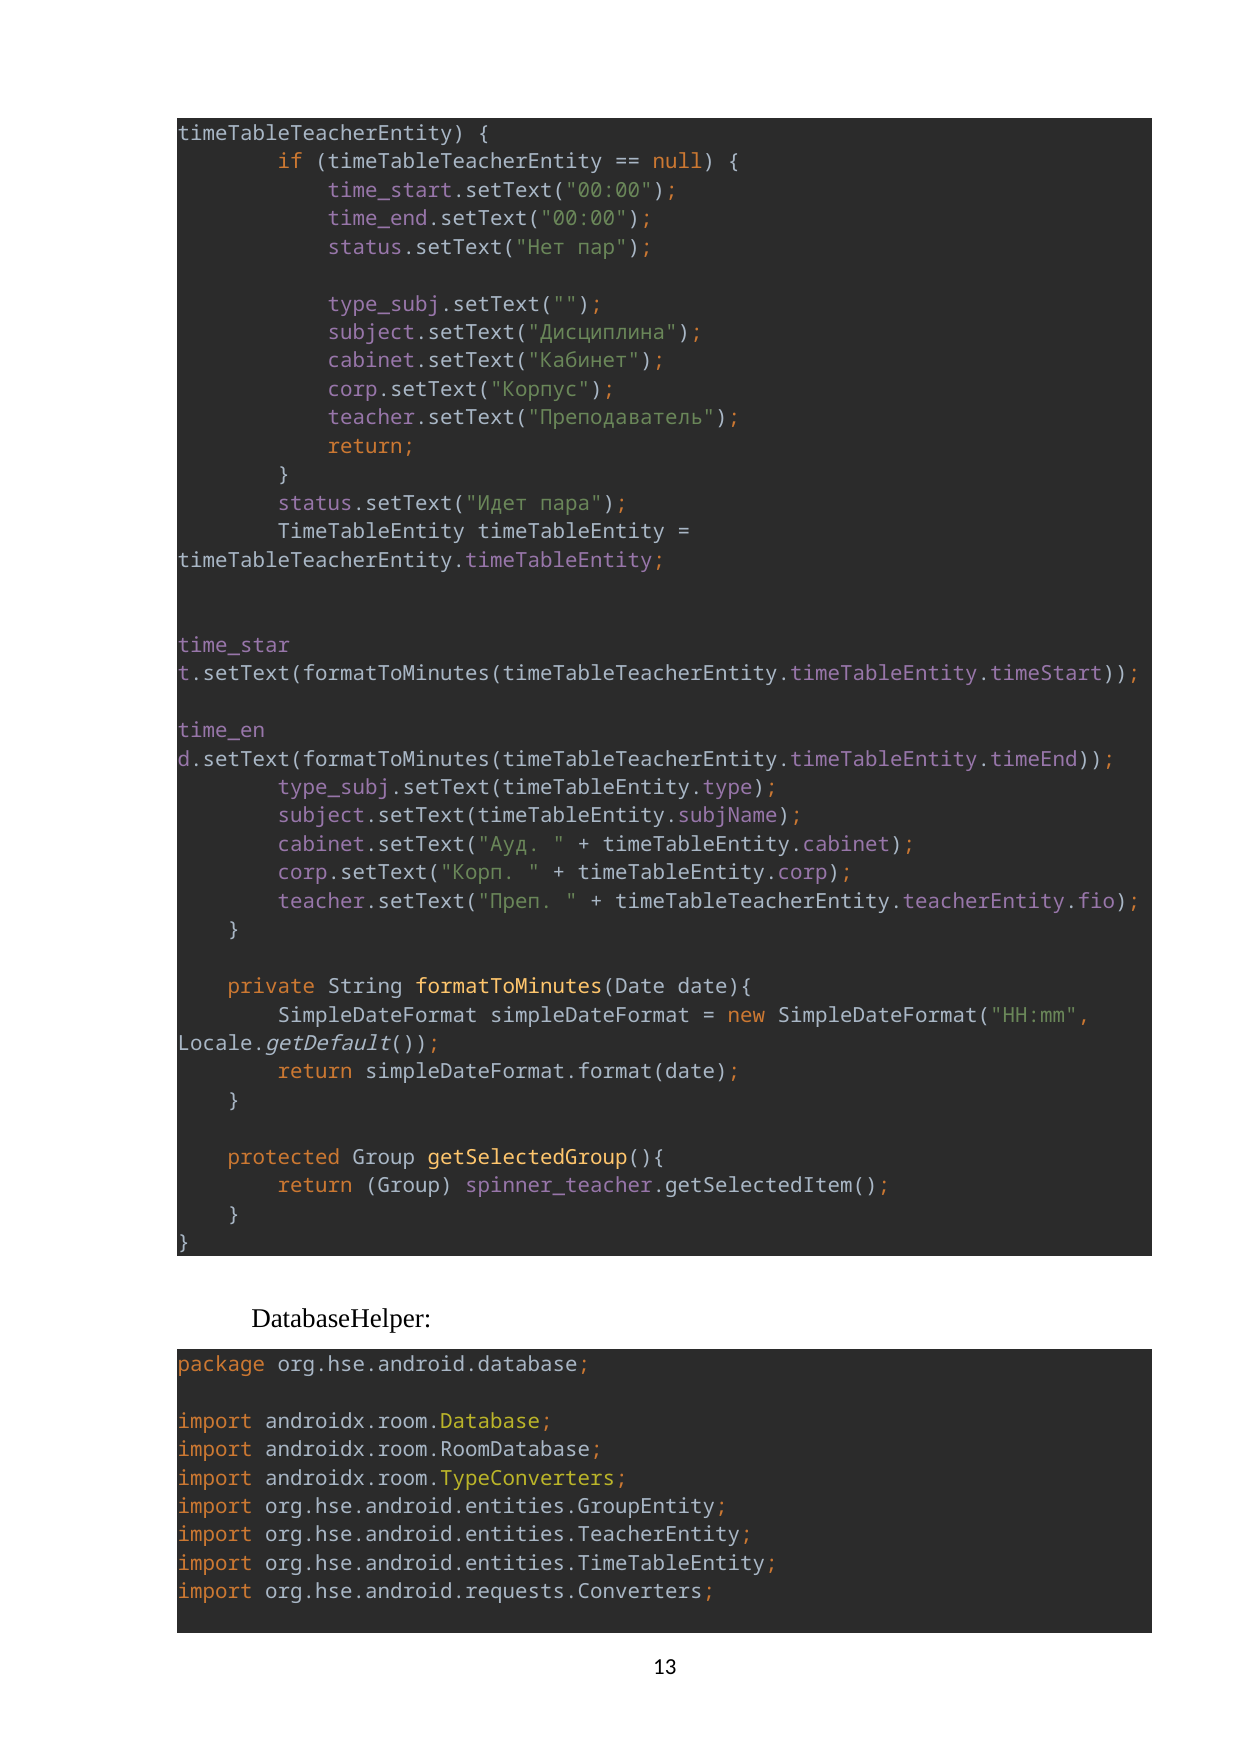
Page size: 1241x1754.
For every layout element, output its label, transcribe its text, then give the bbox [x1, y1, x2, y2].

text DatabaseHelper: [177, 1302, 1152, 1333]
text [177, 1349, 1152, 1633]
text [177, 118, 1152, 1256]
